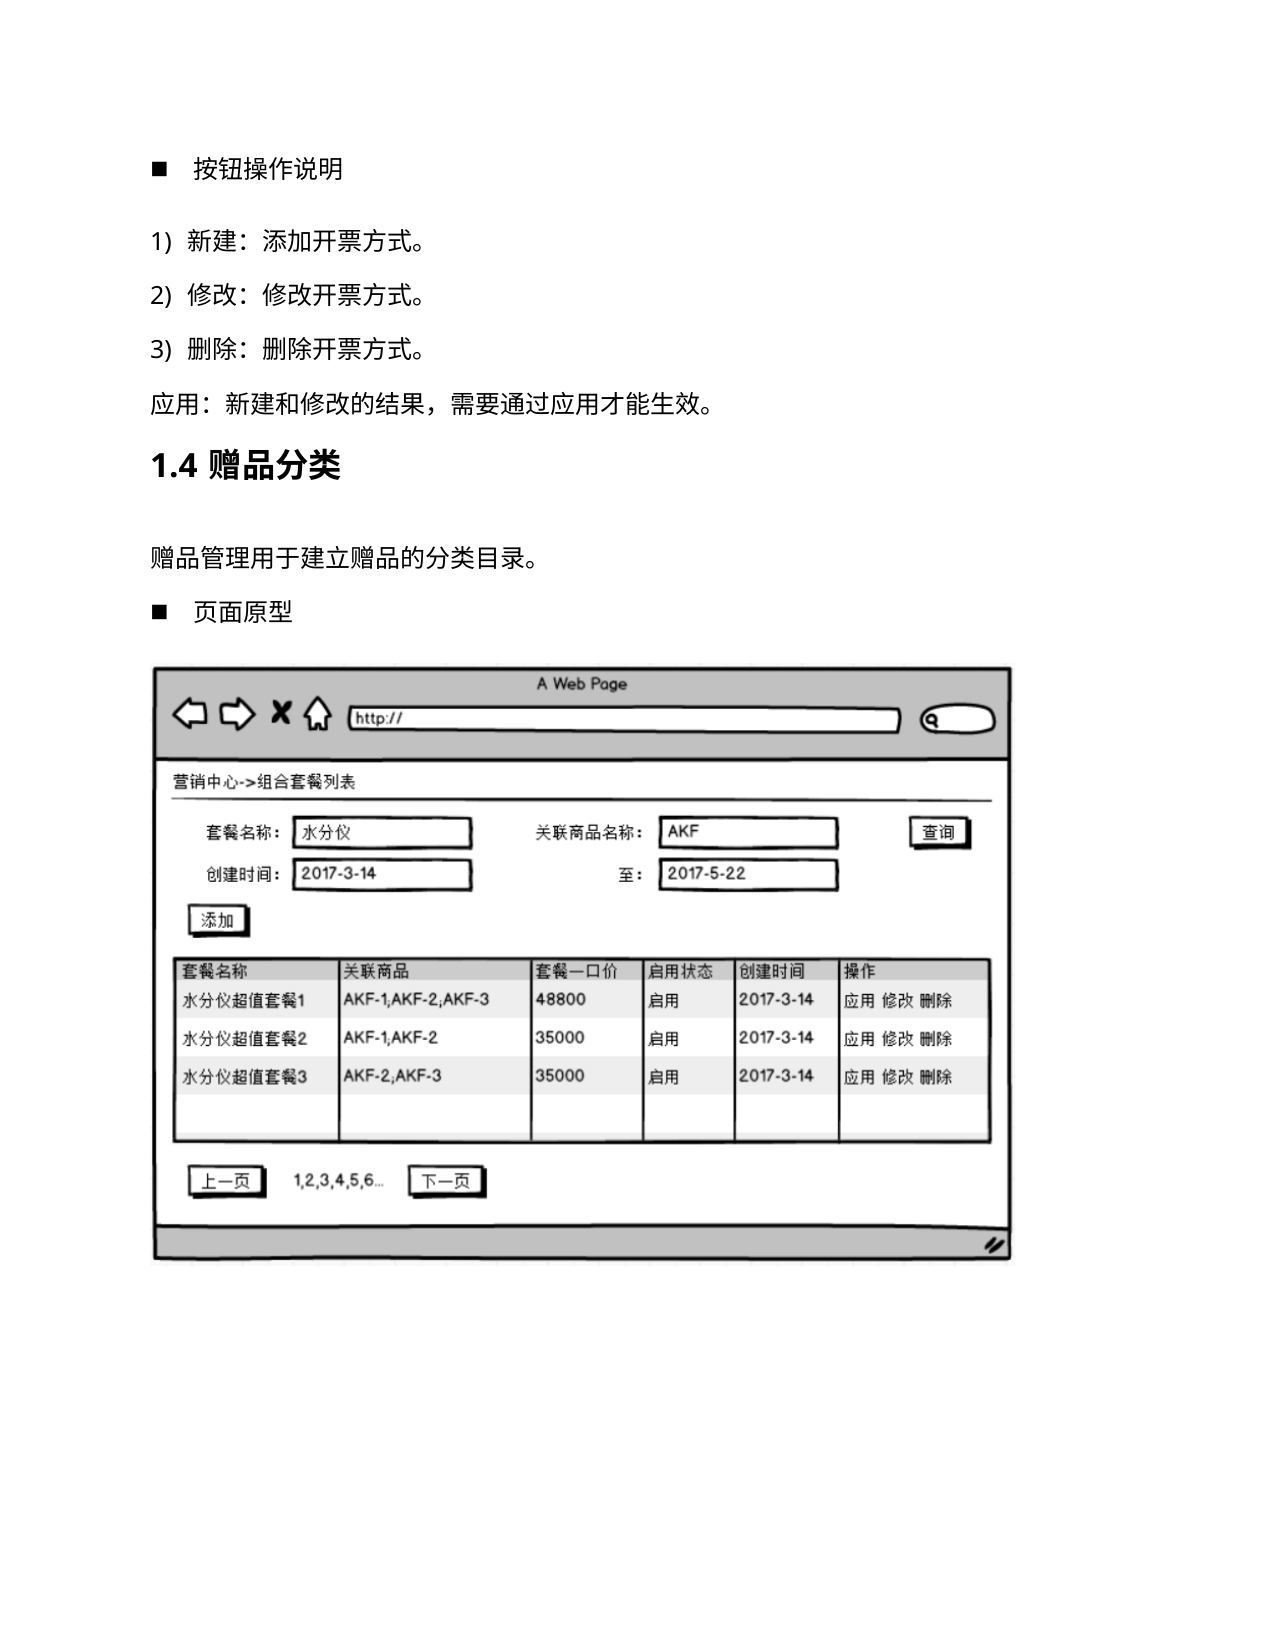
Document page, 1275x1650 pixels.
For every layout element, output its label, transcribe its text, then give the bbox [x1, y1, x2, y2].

subtitle 赠品分类 [150, 438, 1125, 487]
list 页面原型 [150, 593, 1125, 629]
text 应用：新建和修改的结果，需要通过应用才能生效。 [150, 384, 1125, 420]
text 赠品管理用于建立赠品的分类目录。 [150, 538, 1125, 574]
list 删除：删除开票方式。 [150, 330, 1125, 366]
list 新建：添加开票方式。 [150, 221, 1125, 257]
list 修改：修改开票方式。 [150, 275, 1125, 312]
picture [150, 663, 1016, 1266]
list 按钮操作说明 [150, 150, 1125, 186]
